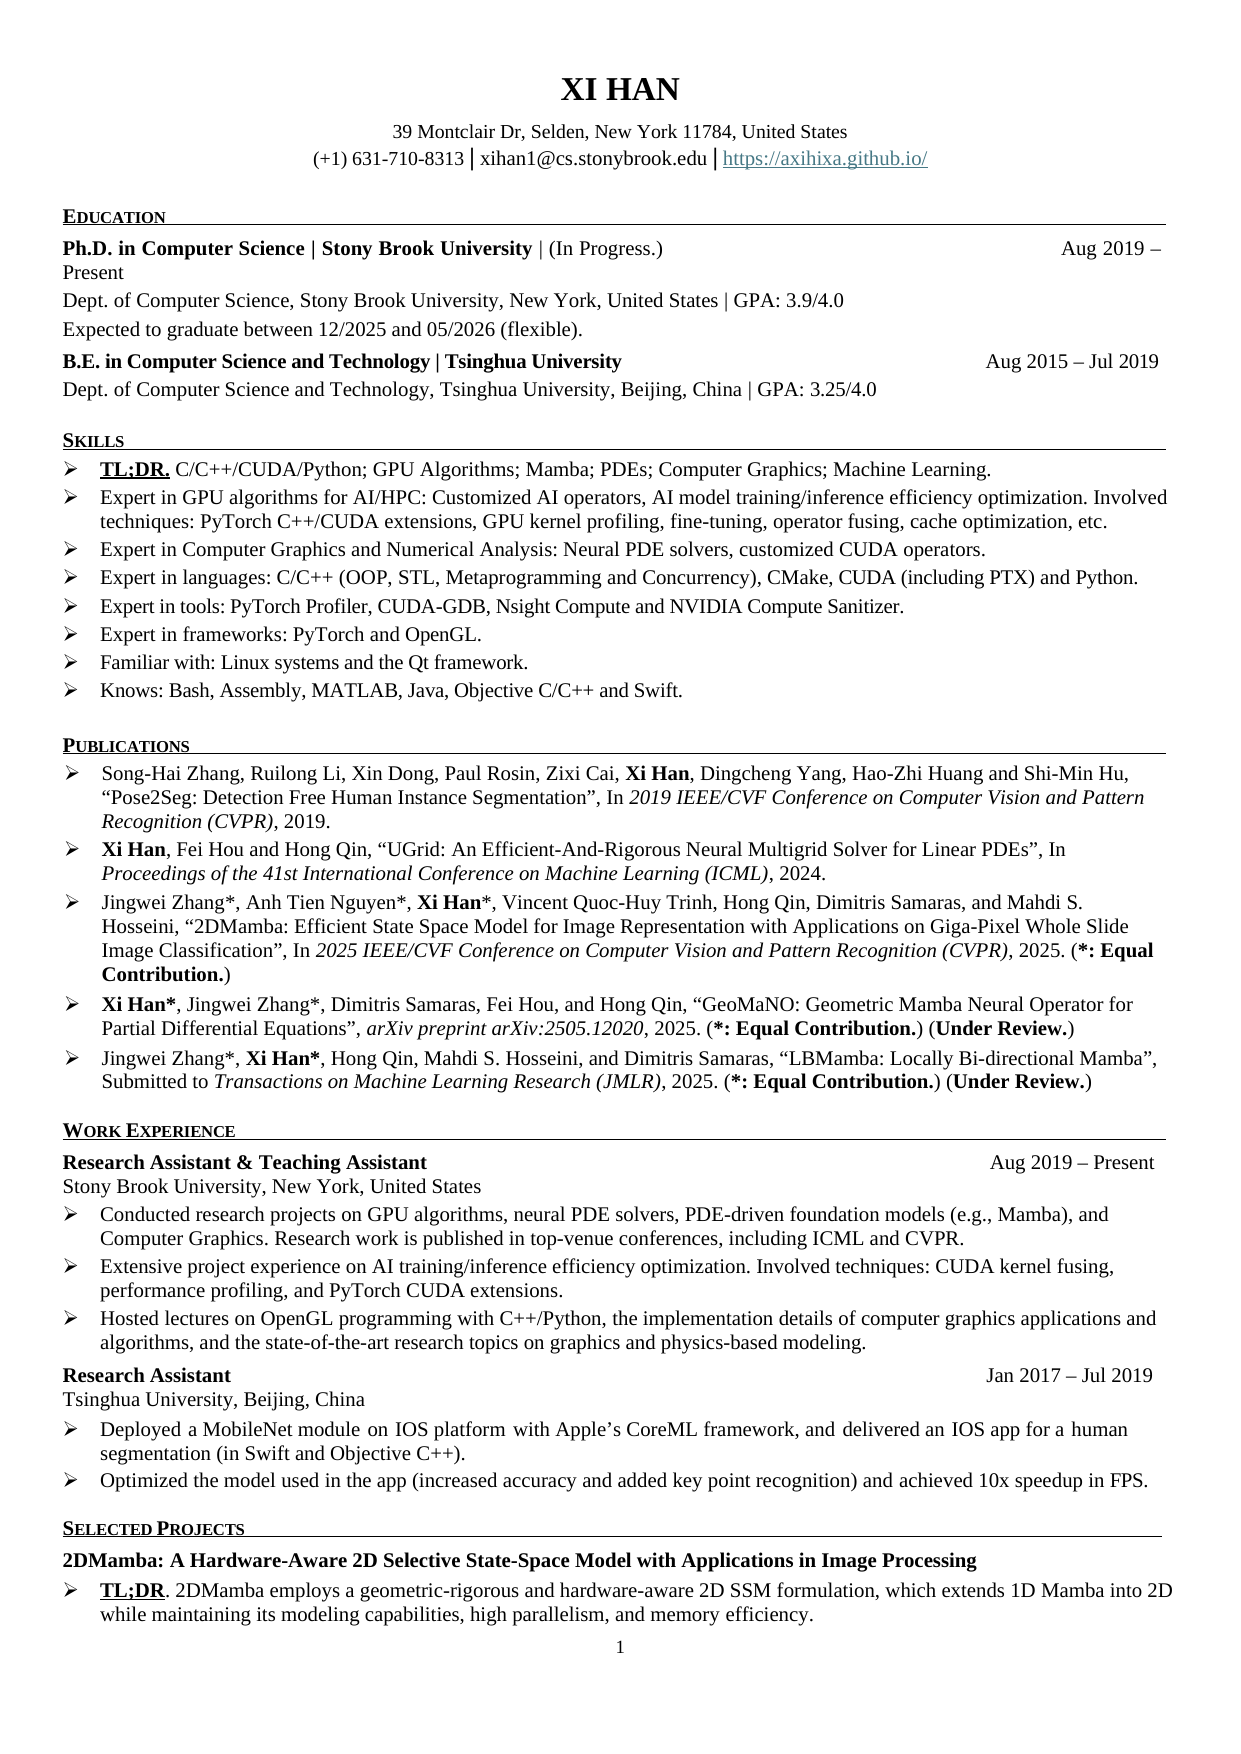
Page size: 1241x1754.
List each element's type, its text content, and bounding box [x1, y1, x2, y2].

list Expert in GPU algorithms for AI/HPC: Customized AI operators, AI model training/inference efficiency optimization. Involved techniques: PyTorch C++/CUDA extensions, GPU kernel profiling, fine-tuning, operator fusing, cache optimization, etc. [62, 485, 1178, 533]
list Xi Han, Fei Hou and Hong Qin, “UGrid: An Efficient-And-Rigorous Neural Multigrid Solver for Linear PDEs”, In Proceedings of the 41st International Conference on Machine Learning (ICML), 2024. [64, 837, 1166, 885]
text 2DMamba: A Hardware-Aware 2D Selective State-Space Model with Applications in Image Processing [62, 1548, 1178, 1572]
text Research Assistant Jan 2017 – Jul 2019 [62, 1362, 1178, 1387]
text EDUCATION [62, 203, 1178, 228]
text Research Assistant & Teaching Assistant Aug 2019 – Present [62, 1150, 1178, 1174]
text WORK EXPERIENCE [62, 1118, 1178, 1142]
list Expert in Computer Graphics and Numerical Analysis: Neural PDE solvers, customized CUDA operators. [62, 537, 1178, 561]
list Expert in frameworks: PyTorch and OpenGL. [62, 622, 1178, 646]
list Expert in tools: PyTorch Profiler, CUDA-GDB, Nsight Compute and NVIDIA Compute Sanitizer. [62, 593, 1178, 618]
list Expert in languages: C/C++ (OOP, STL, Metaprogramming and Concurrency), CMake, CUDA (including PTX) and Python. [62, 565, 1178, 589]
list Jingwei Zhang*, Xi Han*, Hong Qin, Mahdi S. Hosseini, and Dimitris Samaras, “LBMamba: Locally Bi-directional Mamba”, Submitted to Transactions on Machine Learning Research (JMLR), 2025. (*: Equal Contribution.) (Under Review.) [64, 1045, 1178, 1093]
text 39 Montclair Dr, Selden, New York 11784, United States [62, 119, 1178, 142]
list Jingwei Zhang*, Anh Tien Nguyen*, Xi Han*, Vincent Quoc-Huy Trinh, Hong Qin, Dimitris Samaras, and Mahdi S. Hosseini, “2DMamba: Efficient State Space Model for Image Representation with Applications on Giga-Pixel Whole Slide Image Classification”, In 2025 IEEE/CVF Conference on Computer Vision and Pattern Recognition (CVPR), 2025. (*: Equal Contribution.) [64, 889, 1166, 986]
text Dept. of Computer Science, Stony Brook University, New York, United States | GPA: 3.9/4.0 [62, 288, 1162, 312]
text Dept. of Computer Science and Technology, Tsinghua University, Beijing, China | GPA: 3.25/4.0 [62, 377, 1178, 401]
text XI HAN [62, 69, 1178, 107]
list TL;DR. C/C++/CUDA/Python; GPU Algorithms; Mamba; PDEs; Computer Graphics; Machine Learning. [62, 457, 1178, 481]
text (+1) 631-710-8313 | xihan1@cs.stonybrook.edu | https://axihixa.github.io/ [62, 142, 1178, 171]
list Knows: Bash, Assembly, MATLAB, Java, Objective C/C++ and Swift. [62, 678, 1178, 702]
text PUBLICATIONS [62, 733, 1178, 757]
text B.E. in Computer Science and Technology | Tsinghua University Aug 2015 – Jul 2019 [62, 349, 1178, 373]
text SKILLS [62, 428, 1178, 452]
text Expected to graduate between 12/2025 and 05/2026 (flexible). [62, 316, 1162, 341]
text Tsinghua University, Beijing, China [62, 1387, 1178, 1411]
list Song-Hai Zhang, Ruilong Li, Xin Dong, Paul Rosin, Zixi Cai, Xi Han, Dingcheng Yang, Hao-Zhi Huang and Shi-Min Hu, “Pose2Seg: Detection Free Human Instance Segmentation”, In 2019 IEEE/CVF Conference on Computer Vision and Pattern Recognition (CVPR), 2019. [64, 761, 1166, 833]
list Conducted research projects on GPU algorithms, neural PDE solvers, PDE-driven foundation models (e.g., Mamba), and Computer Graphics. Research work is published in top-venue conferences, including ICML and CVPR. [62, 1202, 1178, 1250]
text Ph.D. in Computer Science | Stony Brook University | (In Progress.) Aug 2019 – Present [62, 236, 1161, 284]
list Deployed a MobileNet module on IOS platform with Apple’s CoreML framework, and delivered an IOS app for a human segmentation (in Swift and Objective C++). [62, 1416, 1166, 1464]
list Familiar with: Linux systems and the Qt framework. [62, 650, 1178, 674]
list Optimized the model used in the app (increased accuracy and added key point recognition) and achieved 10x speedup in FPS. [62, 1468, 1178, 1492]
list Extensive project experience on AI training/inference efficiency optimization. Involved techniques: CUDA kernel fusing, performance profiling, and PyTorch CUDA extensions. [62, 1254, 1178, 1302]
text SELECTED PROJECTS [62, 1516, 1178, 1540]
list TL;DR. 2DMamba employs a geometric-rigorous and hardware-aware 2D SSM formulation, which extends 1D Mamba into 2D while maintaining its modeling capabilities, high parallelism, and memory efficiency. [62, 1578, 1178, 1626]
list Hosted lectures on OpenGL programming with C++/Python, the implementation details of computer graphics applications and algorithms, and the state-of-the-art research topics on graphics and physics-based modeling. [62, 1306, 1165, 1354]
list Xi Han*, Jingwei Zhang*, Dimitris Samaras, Fei Hou, and Hong Qin, “GeoMaNO: Geometric Mamba Neural Operator for Partial Differential Equations”, arXiv preprint arXiv:2505.12020, 2025. (*: Equal Contribution.) (Under Review.) [64, 992, 1178, 1040]
text Stony Brook University, New York, United States [62, 1174, 1178, 1198]
